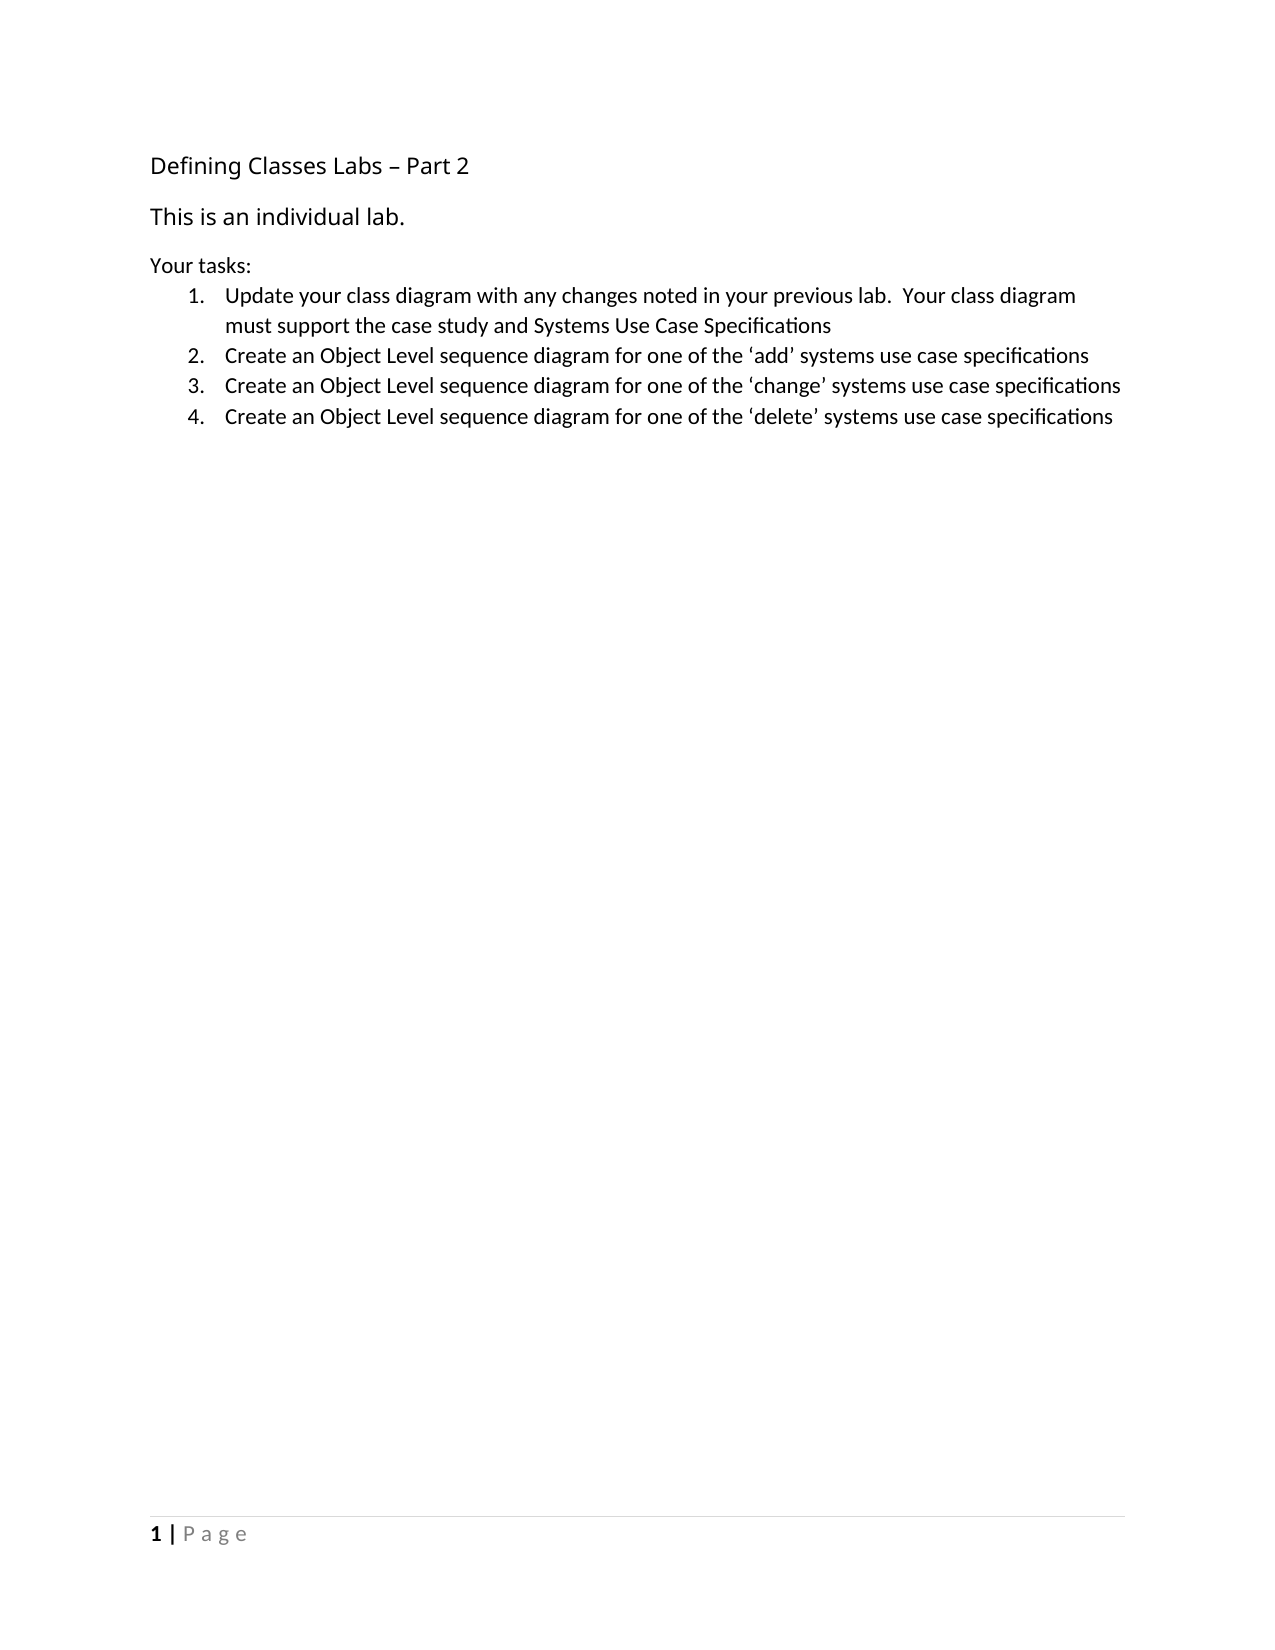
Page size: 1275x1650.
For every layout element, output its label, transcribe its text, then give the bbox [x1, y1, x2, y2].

list Create an Object Level sequence diagram for one of the ‘change’ systems use case specifications [187, 372, 1125, 400]
list Update your class diagram with any changes noted in your previous lab. Your class diagram must support the case study and Systems Use Case Specifications [187, 281, 1125, 339]
list Create an Object Level sequence diagram for one of the ‘delete’ systems use case specifications [187, 402, 1125, 430]
list Create an Object Level sequence diagram for one of the ‘add’ systems use case specifications [187, 341, 1125, 369]
text Defining Classes Labs – Part 2 [150, 150, 1125, 181]
text This is an individual lab. [150, 200, 1125, 232]
list Your tasks: [150, 251, 1125, 279]
